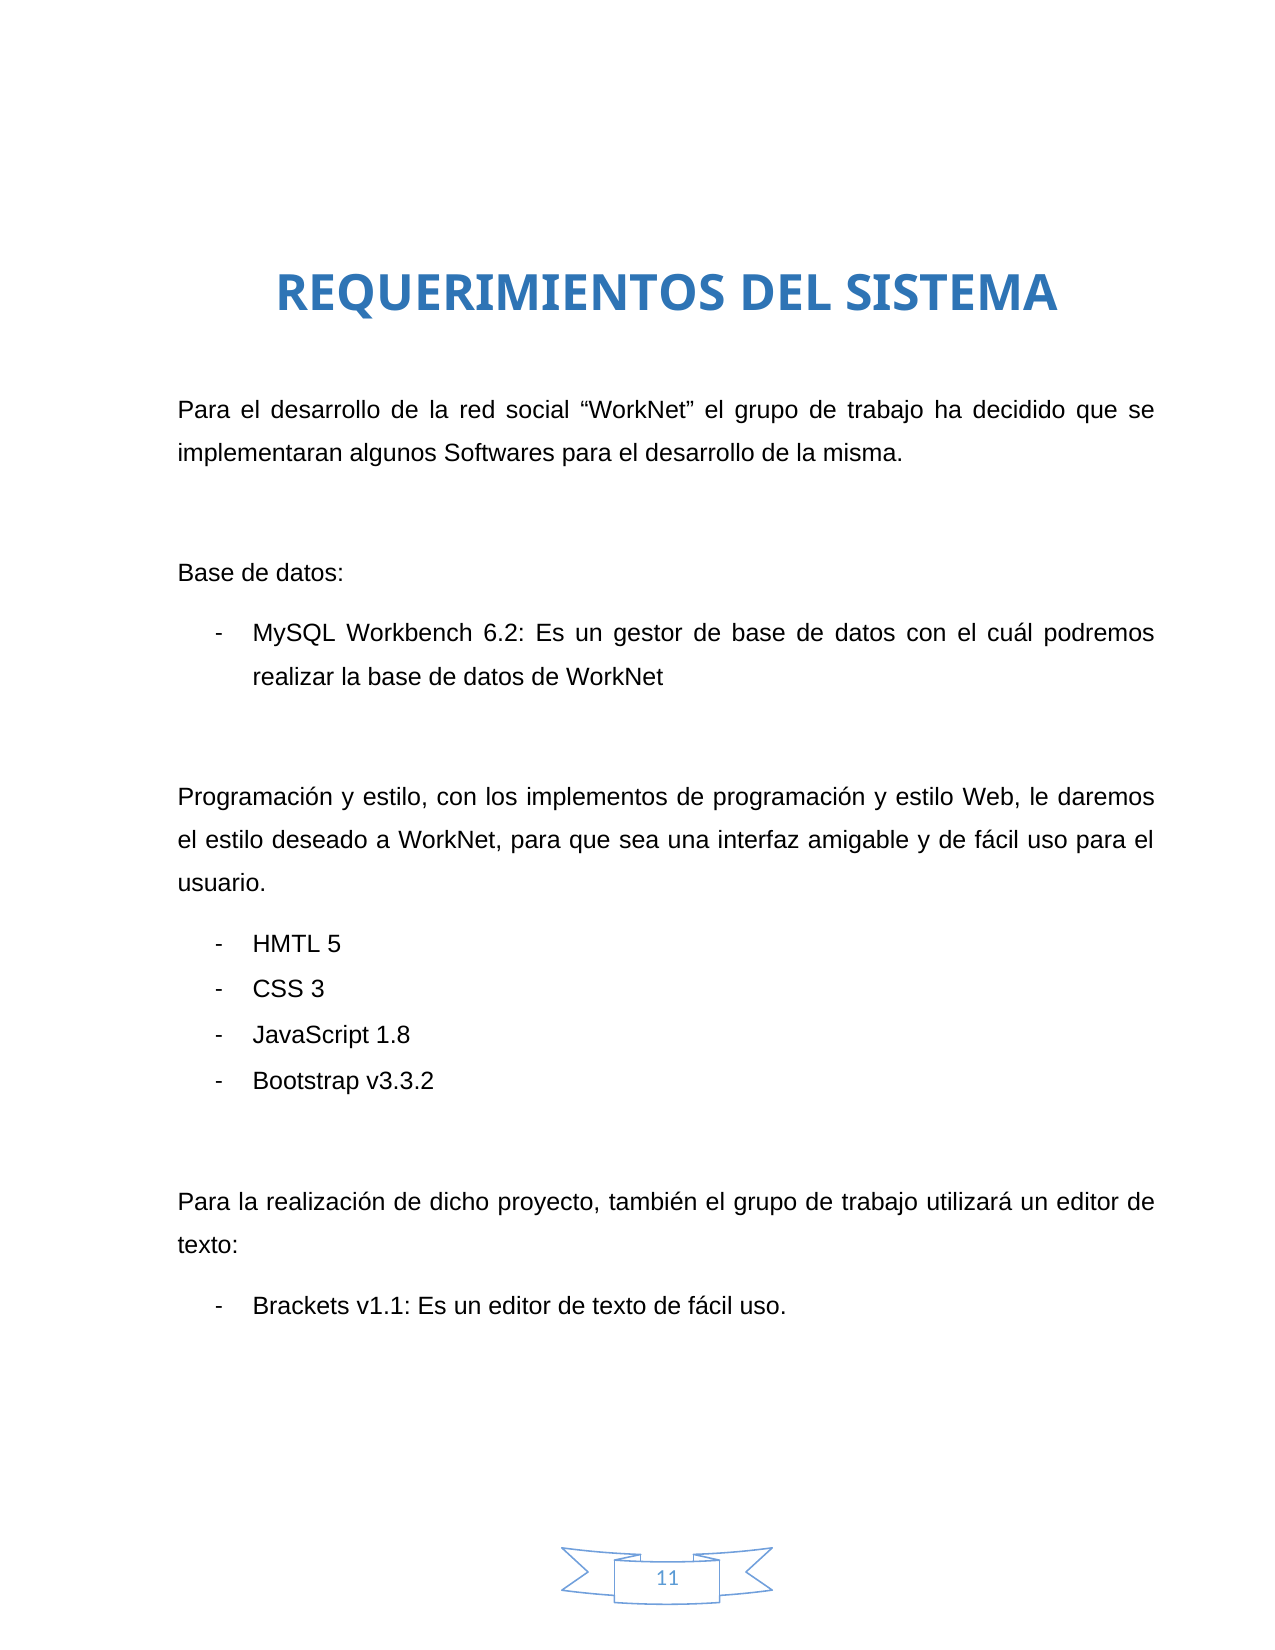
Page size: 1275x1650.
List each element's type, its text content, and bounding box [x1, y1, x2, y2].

subtitle REQUERIMIENTOS DEL SISTEMA [177, 257, 1157, 325]
list MySQL Workbench 6.2: Es un gestor de base de datos con el cuál podremos realizar la base de datos de WorkNet [215, 617, 1157, 691]
list HMTL 5 [215, 928, 1157, 958]
list JavaScript 1.8 [215, 1019, 1157, 1050]
text Programación y estilo, con los implementos de programación y estilo Web, le daremos el estilo deseado a WorkNet, para que sea una interfaz amigable y de fácil uso para el usuario. [177, 782, 1157, 897]
list CSS 3 [215, 974, 1157, 1004]
text Para la realización de dicho proyecto, también el grupo de trabajo utilizará un editor de texto: [177, 1187, 1157, 1259]
text Base de datos: [177, 558, 1157, 586]
text Para el desarrollo de la red social “WorkNet” el grupo de trabajo ha decidido que se implementaran algunos Softwares para el desarrollo de la misma. [177, 395, 1157, 467]
list Brackets v1.1: Es un editor de texto de fácil uso. [215, 1290, 1157, 1321]
list Bootstrap v3.3.2 [215, 1065, 1157, 1096]
